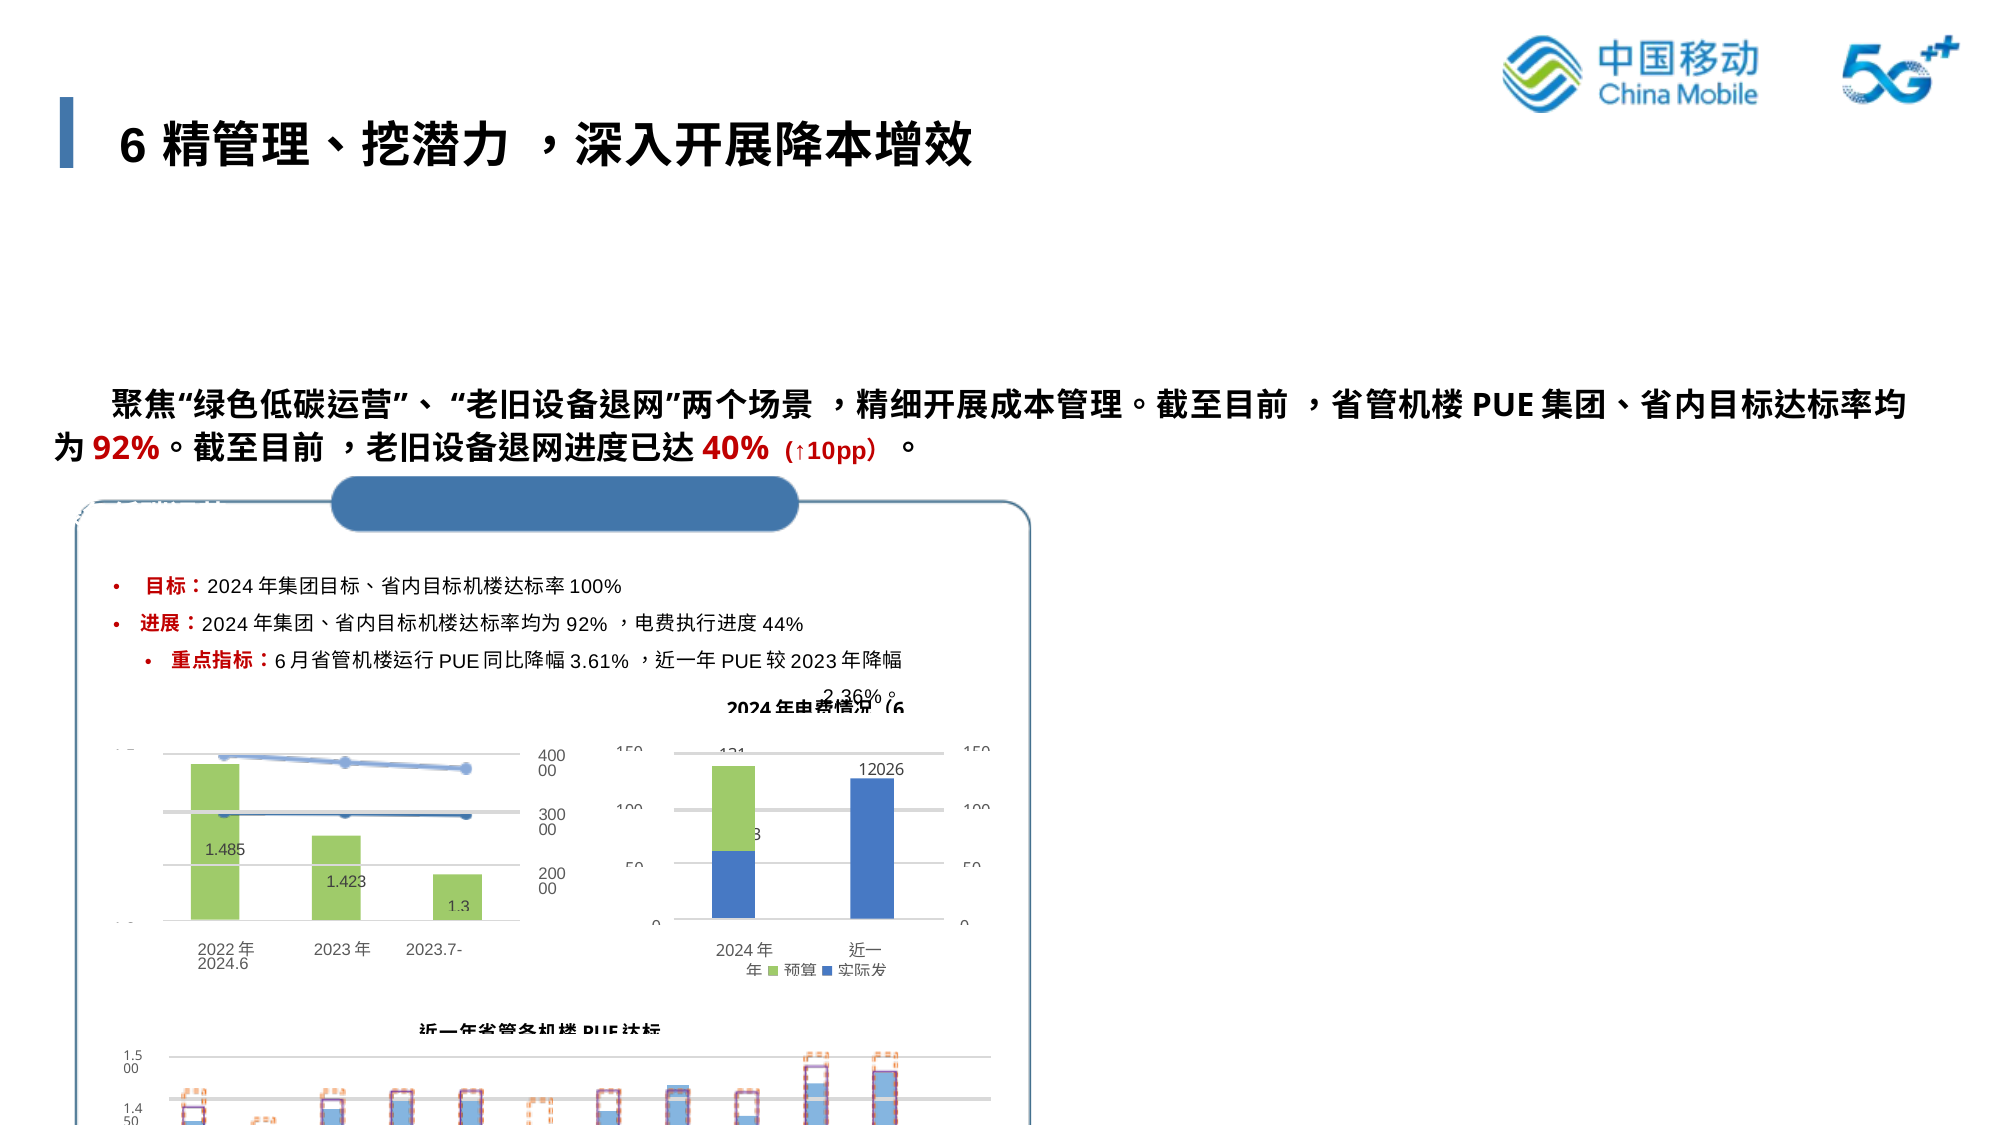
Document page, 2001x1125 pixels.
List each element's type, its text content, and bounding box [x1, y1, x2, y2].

subtitle l 6 精管理、挖潜力 ，深入开展降本增效 [53, 71, 1965, 189]
text 为92%。截至目前 ，老旧设备退网进度已达40% (↑10pp）。 [53, 426, 1073, 468]
text 聚焦“绿色低碳运营”、 “老旧设备退网”两个场景 ，精细开展成本管理。截至目前 ，省管机楼PUE集团、省内目标达标率均 [111, 389, 1965, 423]
picture [1502, 34, 1760, 113]
picture [74, 476, 1032, 495]
picture [74, 534, 1032, 1125]
picture [1842, 34, 1961, 106]
subtitle 绿色低碳运营 [53, 495, 1073, 534]
